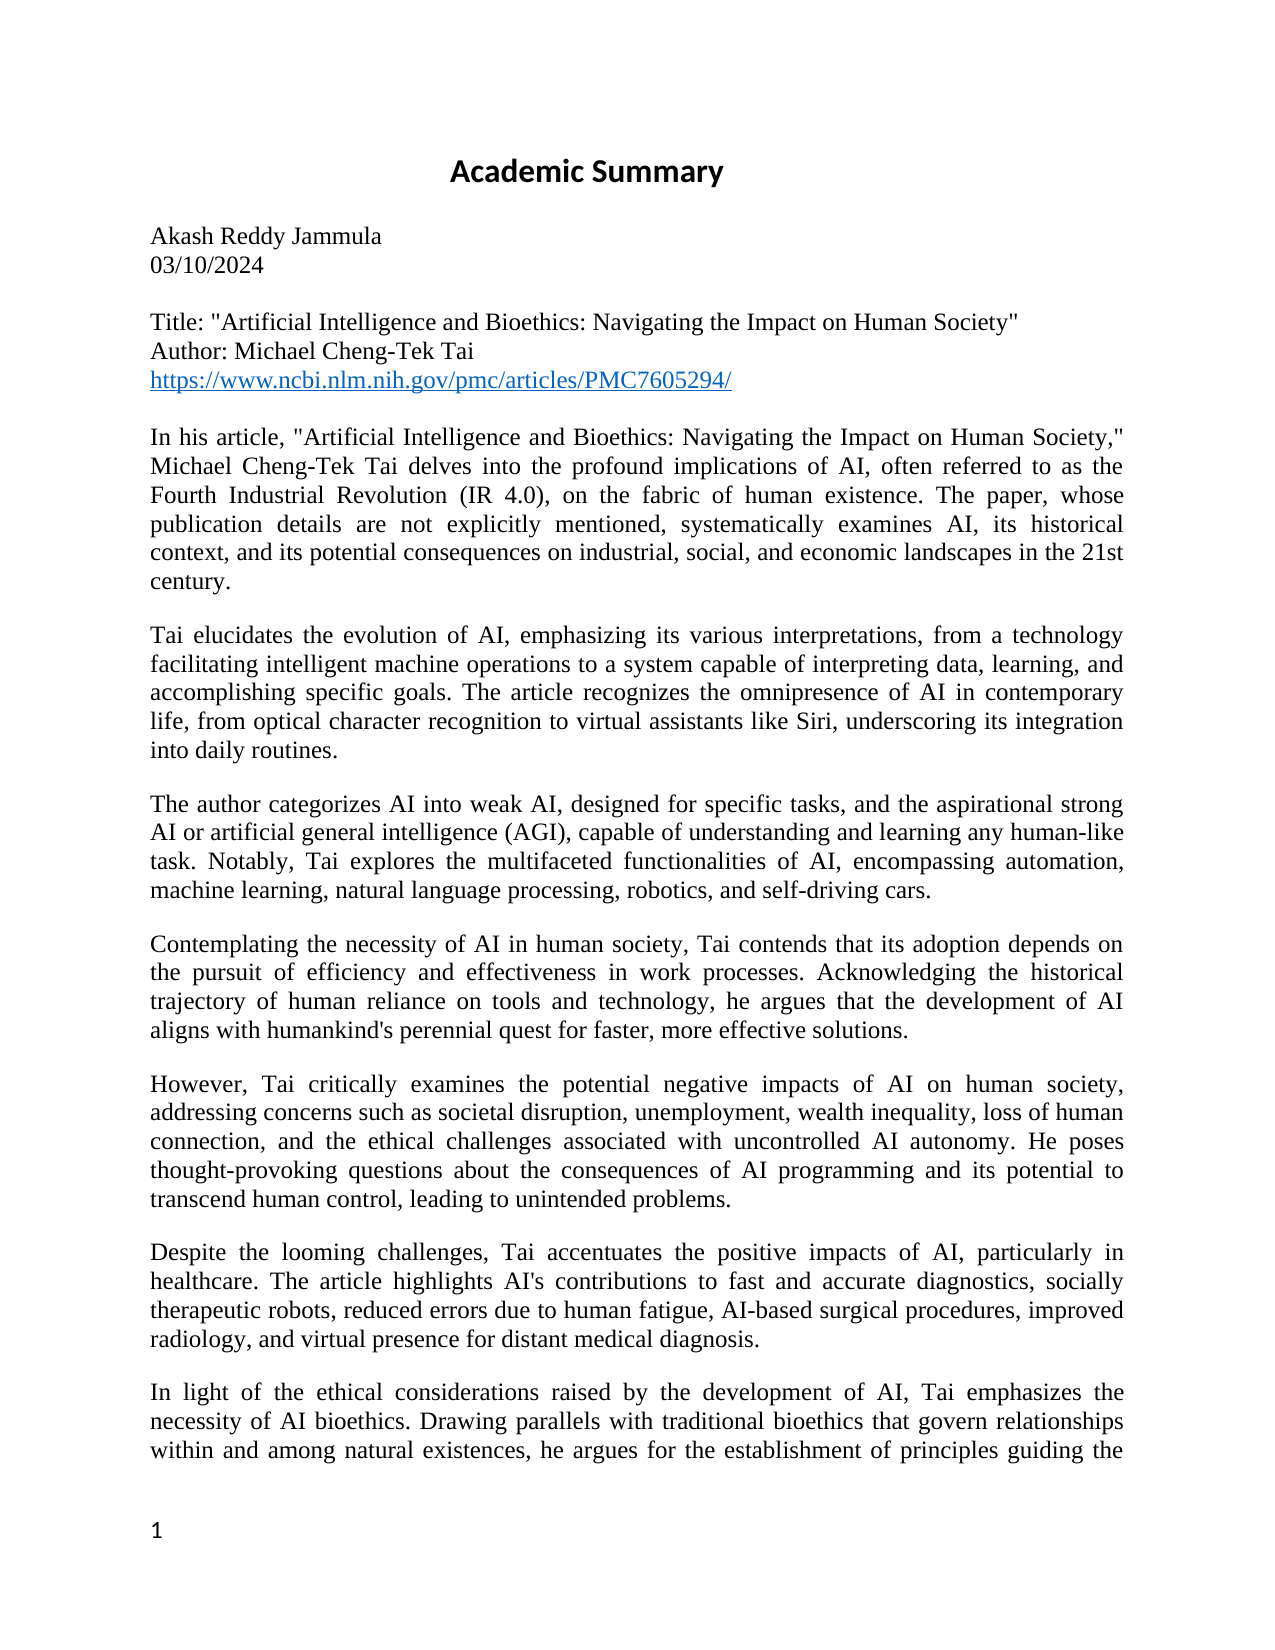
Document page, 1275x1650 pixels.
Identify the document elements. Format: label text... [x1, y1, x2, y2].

text Title: "Artificial Intelligence and Bioethics: Navigating the Impact on Human Society" [150, 307, 1125, 336]
text Akash Reddy Jammula [150, 221, 1125, 250]
text Tai elucidates the evolution of AI, emphasizing its various interpretations, from a technology facilitating intelligent machine operations to a system capable of interpreting data, learning, and accomplishing specific goals. The article recognizes the omnipresence of AI in contemporary life, from optical character recognition to virtual assistants like Siri, underscoring its integration into daily routines. [150, 620, 1125, 764]
text https://www.ncbi.nlm.nih.gov/pmc/articles/PMC7605294/ [150, 365, 1125, 394]
text Contemplating the necessity of AI in human society, Tai contends that its adoption depends on the pursuit of efficiency and effectiveness in work processes. Acknowledging the historical trajectory of human reliance on tools and technology, he argues that the development of AI aligns with humankind's perennial quest for faster, more effective solutions. [150, 929, 1125, 1044]
text Despite the looming challenges, Tai accentuates the positive impacts of AI, particularly in healthcare. The article highlights AI's contributions to fast and accurate diagnostics, socially therapeutic robots, reduced errors due to human fatigue, AI-based surgical procedures, improved radiology, and virtual presence for distant medical diagnosis. [150, 1237, 1125, 1352]
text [150, 1377, 1125, 1464]
text In his article, "Artificial Intelligence and Bioethics: Navigating the Impact on Human Society," Michael Cheng-Tek Tai delves into the profound implications of AI, often referred to as the Fourth Industrial Revolution (IR 4.0), on the fabric of human existence. The paper, whose publication details are not explicitly mentioned, systematically examines AI, its historical context, and its potential consequences on industrial, social, and economic landscapes in the 21st century. [150, 394, 1125, 595]
text Academic Summary [450, 150, 1125, 221]
text However, Tai critically examines the potential negative impacts of AI on human society, addressing concerns such as societal disruption, unemployment, wealth inequality, loss of human connection, and the ethical challenges associated with uncontrolled AI autonomy. He poses thought-provoking questions about the consequences of AI programming and its potential to transcend human control, leading to unintended problems. [150, 1069, 1125, 1212]
text Author: Michael Cheng-Tek Tai [150, 336, 1125, 365]
text 03/10/2024 [150, 250, 1125, 279]
text The author categorizes AI into weak AI, designed for specific tasks, and the aspirational strong AI or artificial general intelligence (AGI), capable of understanding and learning any human-like task. Notably, Tai explores the multifaceted functionalities of AI, encompassing automation, machine learning, natural language processing, robotics, and self-driving cars. [150, 789, 1125, 904]
